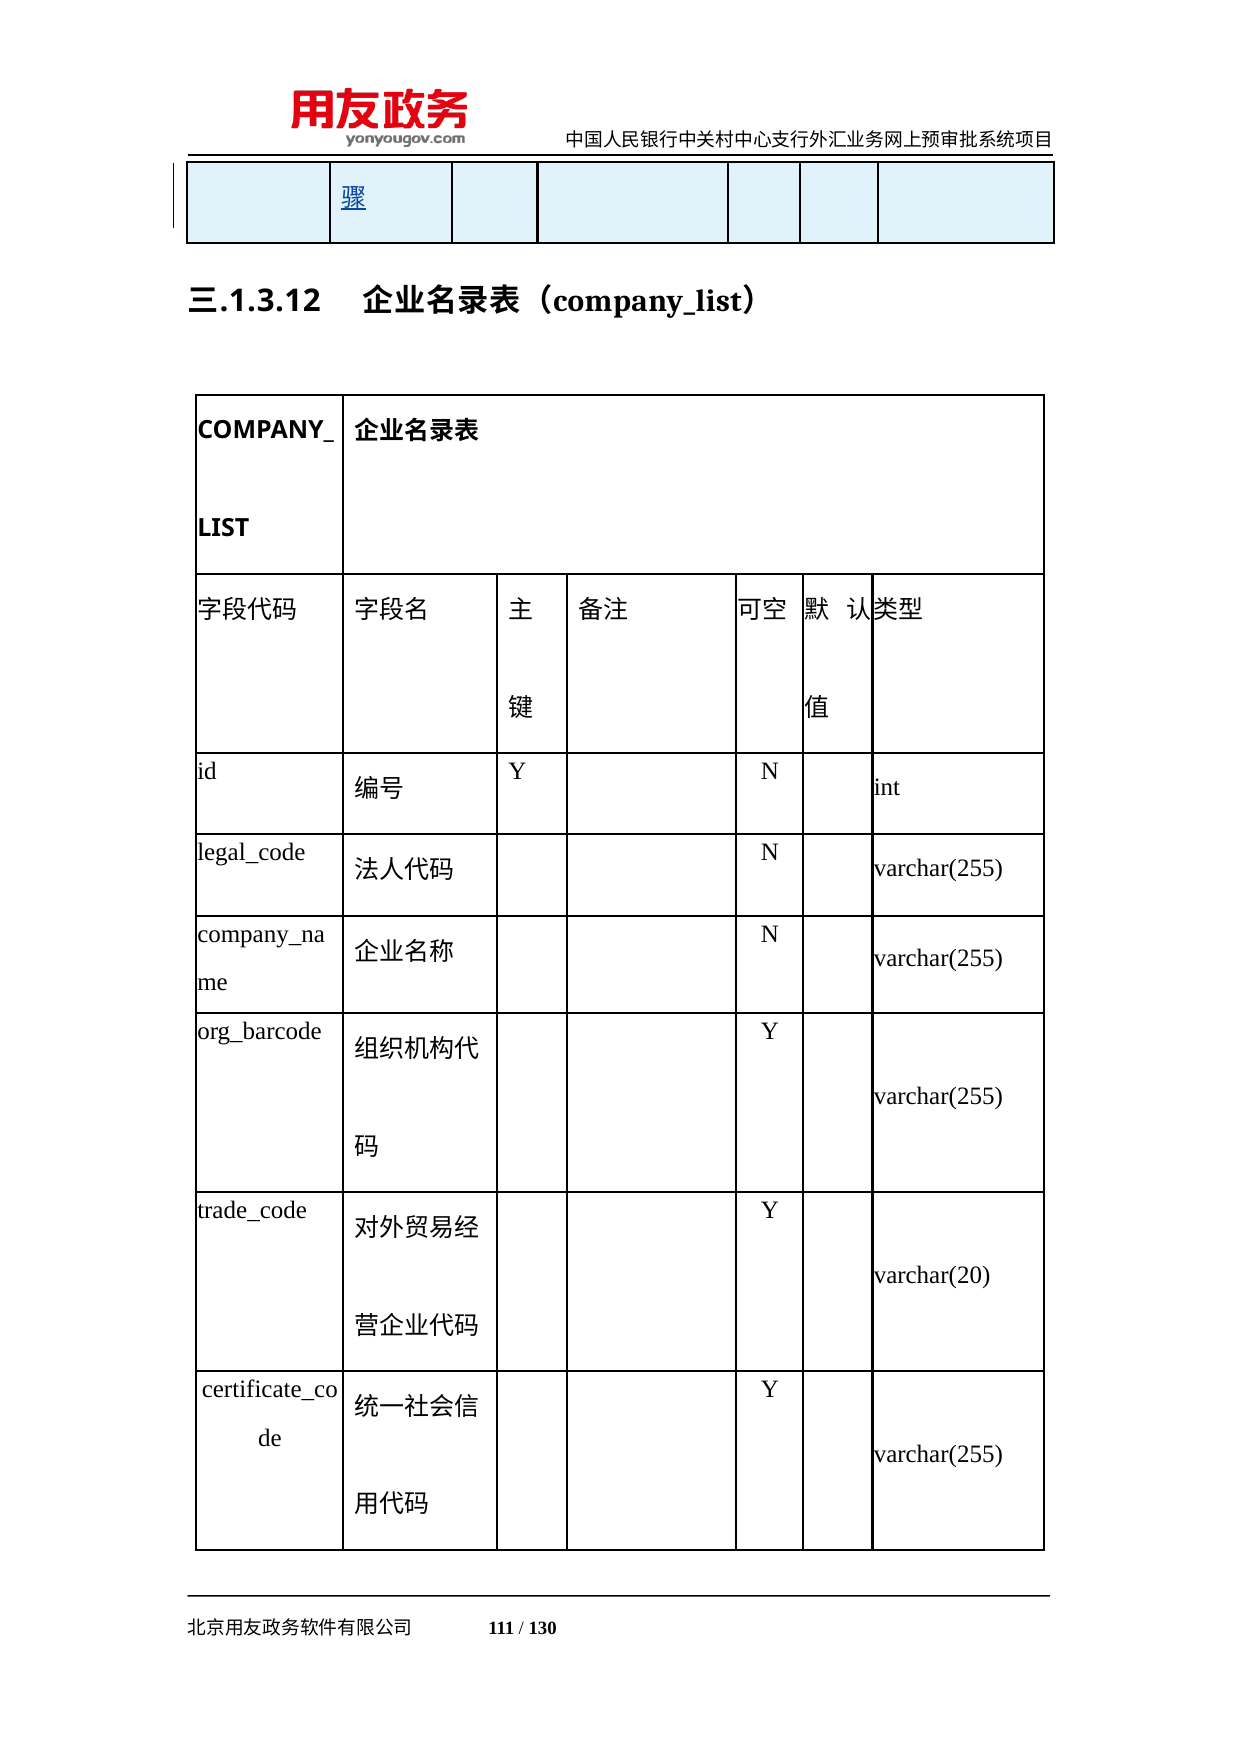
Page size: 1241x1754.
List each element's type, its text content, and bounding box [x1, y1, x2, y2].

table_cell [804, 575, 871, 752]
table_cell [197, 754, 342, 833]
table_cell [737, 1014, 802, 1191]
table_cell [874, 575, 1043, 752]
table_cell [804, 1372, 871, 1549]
picture [291, 88, 467, 147]
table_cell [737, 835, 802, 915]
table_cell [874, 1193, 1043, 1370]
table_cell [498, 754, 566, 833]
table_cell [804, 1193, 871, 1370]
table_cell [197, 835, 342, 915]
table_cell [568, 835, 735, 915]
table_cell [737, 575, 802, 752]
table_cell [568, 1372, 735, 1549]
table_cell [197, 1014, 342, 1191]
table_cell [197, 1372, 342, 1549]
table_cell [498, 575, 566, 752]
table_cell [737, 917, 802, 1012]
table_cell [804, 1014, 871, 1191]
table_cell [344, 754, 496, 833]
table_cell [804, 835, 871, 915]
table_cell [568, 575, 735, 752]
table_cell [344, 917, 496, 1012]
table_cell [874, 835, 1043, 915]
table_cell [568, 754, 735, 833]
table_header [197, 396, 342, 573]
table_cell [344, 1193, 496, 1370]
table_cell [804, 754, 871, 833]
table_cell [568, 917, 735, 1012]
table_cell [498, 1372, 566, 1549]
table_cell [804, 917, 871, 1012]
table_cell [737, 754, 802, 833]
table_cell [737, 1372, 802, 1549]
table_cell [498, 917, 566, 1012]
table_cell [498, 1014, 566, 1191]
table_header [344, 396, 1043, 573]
subtitle 企业名录表（company_list） [187, 265, 1053, 330]
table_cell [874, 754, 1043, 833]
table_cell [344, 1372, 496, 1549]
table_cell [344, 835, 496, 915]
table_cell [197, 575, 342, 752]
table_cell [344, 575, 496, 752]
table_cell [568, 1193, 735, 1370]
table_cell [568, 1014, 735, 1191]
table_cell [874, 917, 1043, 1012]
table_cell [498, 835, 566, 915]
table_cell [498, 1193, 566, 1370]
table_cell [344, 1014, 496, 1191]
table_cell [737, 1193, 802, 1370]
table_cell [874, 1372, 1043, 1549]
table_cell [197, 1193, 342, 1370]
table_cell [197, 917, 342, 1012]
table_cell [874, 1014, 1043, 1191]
